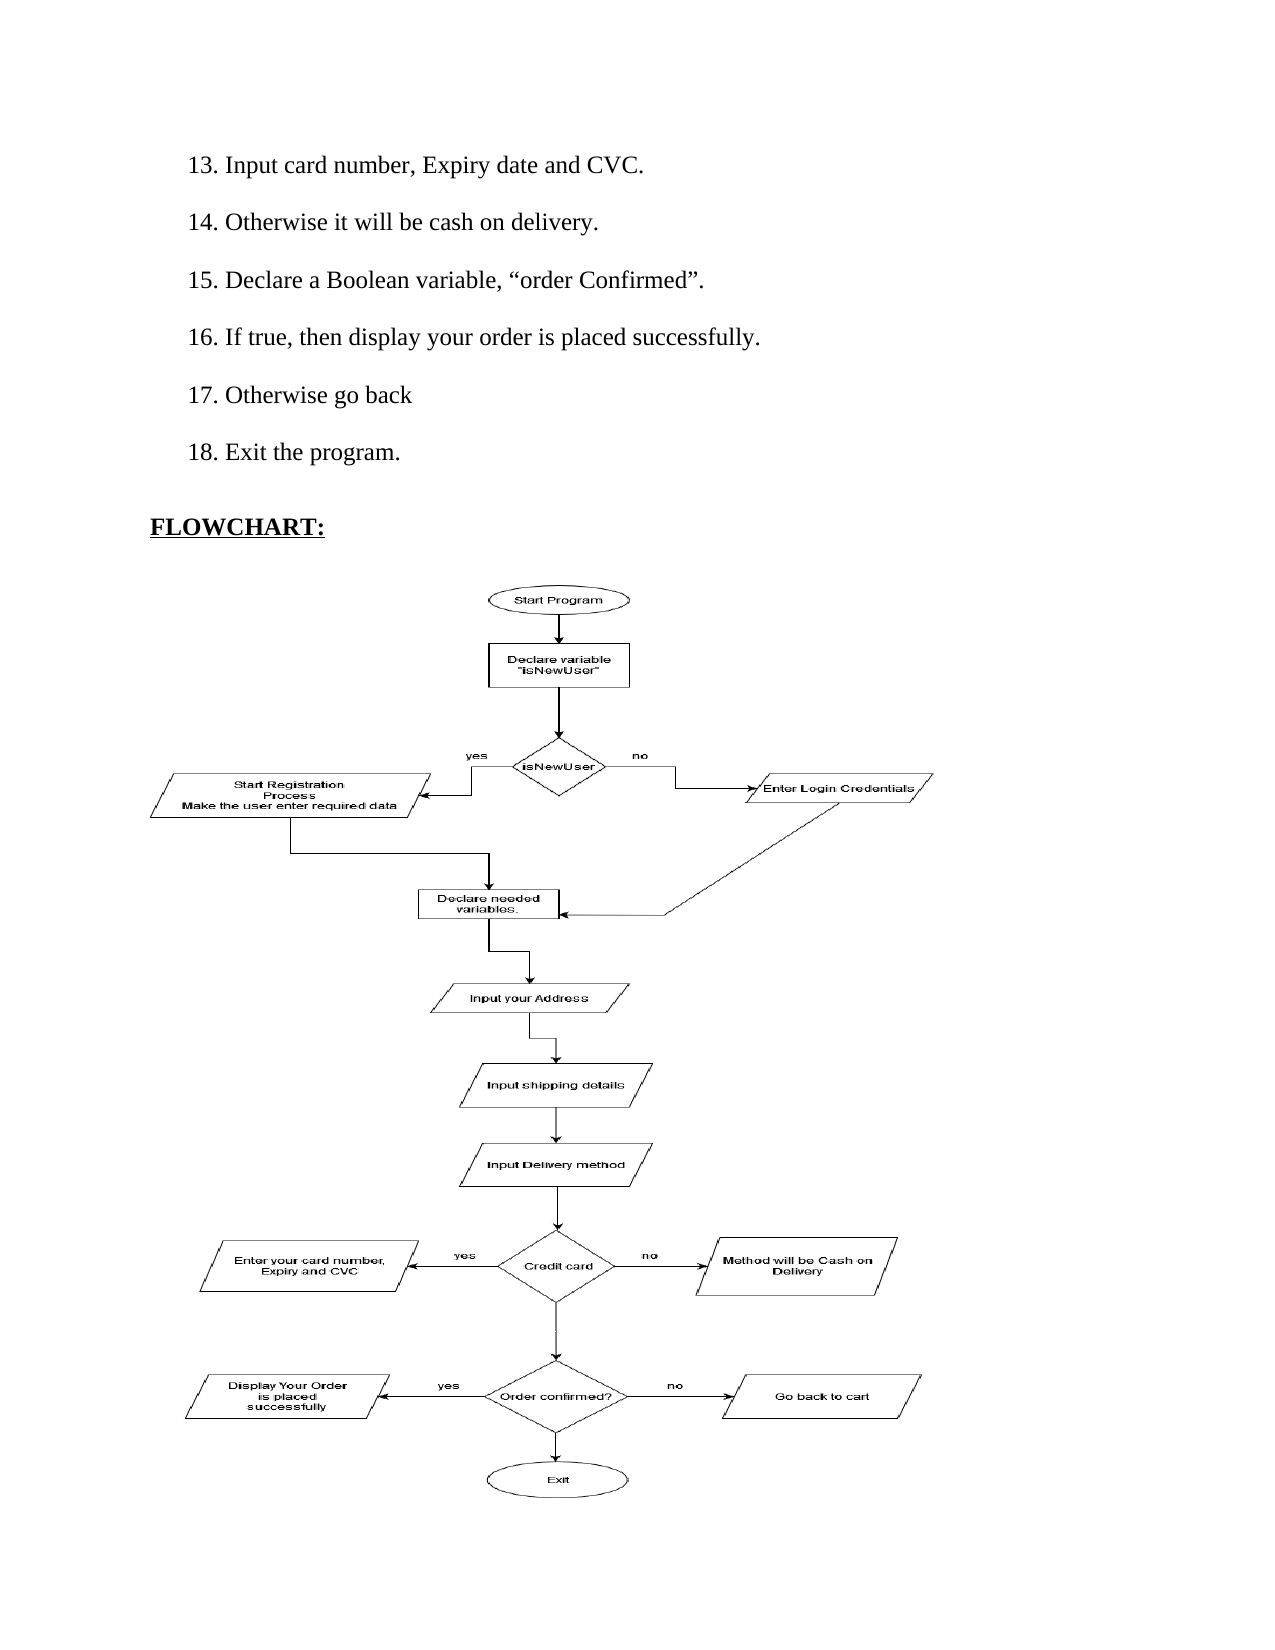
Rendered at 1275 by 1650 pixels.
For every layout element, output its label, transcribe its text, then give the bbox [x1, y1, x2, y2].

list Otherwise go back [187, 380, 1125, 409]
picture [150, 585, 934, 1498]
list Exit the program. [187, 437, 1125, 466]
list Otherwise it will be cash on delivery. [187, 207, 1125, 236]
list If true, then display your order is placed successfully. [187, 322, 1125, 351]
text FLOWCHART: [150, 512, 1125, 540]
list Declare a Boolean variable, “order Confirmed”. [187, 265, 1125, 294]
list Input card number, Expiry date and CVC. [187, 150, 1125, 179]
